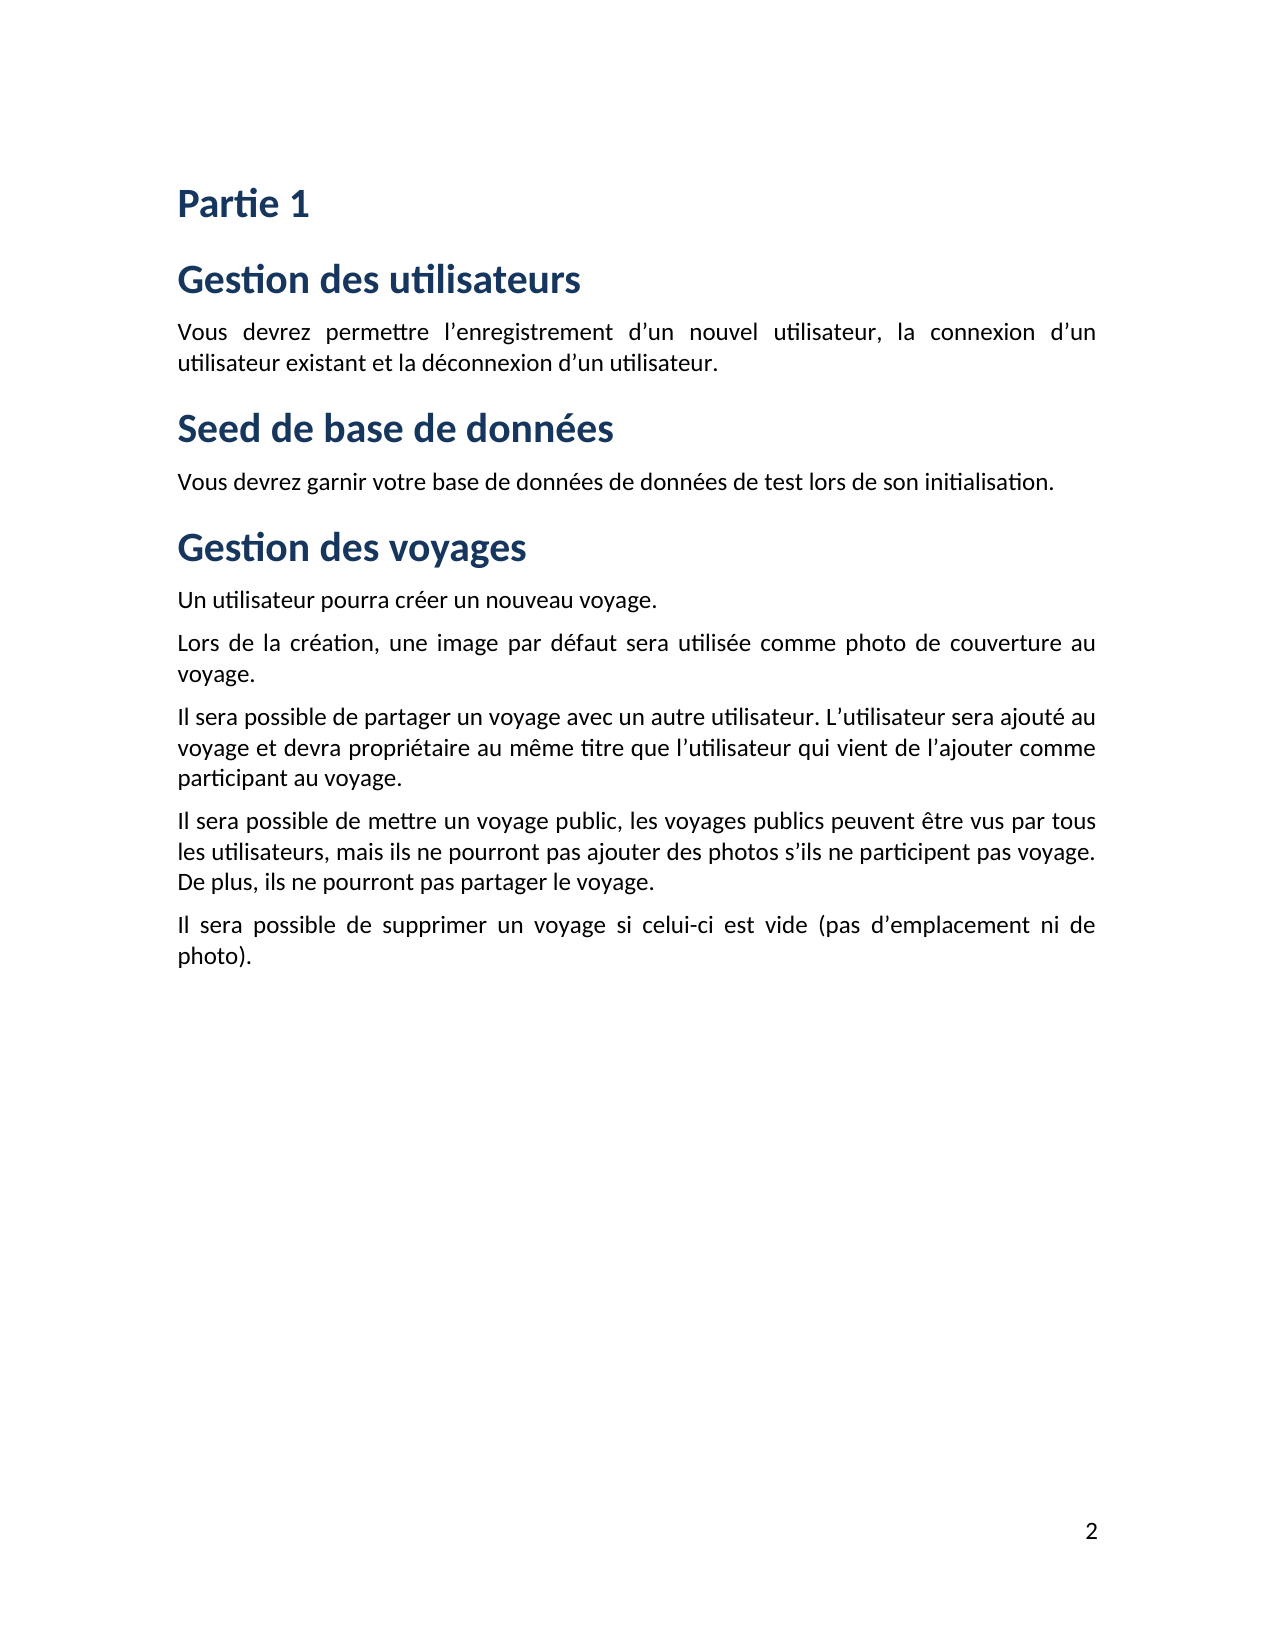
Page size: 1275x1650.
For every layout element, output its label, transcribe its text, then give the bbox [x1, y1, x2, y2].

text Lors de la création, une image par défaut sera utilisée comme photo de couverture au voyage. [177, 628, 1098, 689]
text Il sera possible de supprimer un voyage si celui-ci est vide (pas d’emplacement ni de photo). [177, 909, 1098, 970]
text Il sera possible de partager un voyage avec un autre utilisateur. L’utilisateur sera ajouté au voyage et devra propriétaire au même titre que l’utilisateur qui vient de l’ajouter comme participant au voyage. [177, 701, 1098, 793]
text Vous devrez permettre l’enregistrement d’un nouvel utilisateur, la connexion d’un utilisateur existant et la déconnexion d’un utilisateur. [177, 316, 1098, 377]
text Vous devrez garnir votre base de données de données de test lors de son initialisation. [177, 466, 1098, 496]
subtitle Partie 1 [177, 177, 1098, 228]
text Un utilisateur pourra créer un nouveau voyage. [177, 584, 1098, 615]
subtitle Gestion des voyages [177, 521, 1098, 572]
subtitle Seed de base de données [177, 402, 1098, 453]
subtitle Gestion des utilisateurs [177, 253, 1098, 304]
text Il sera possible de mettre un voyage public, les voyages publics peuvent être vus par tous les utilisateurs, mais ils ne pourront pas ajouter des photos s’ils ne participent pas voyage. De plus, ils ne pourront pas partager le voyage. [177, 805, 1098, 897]
